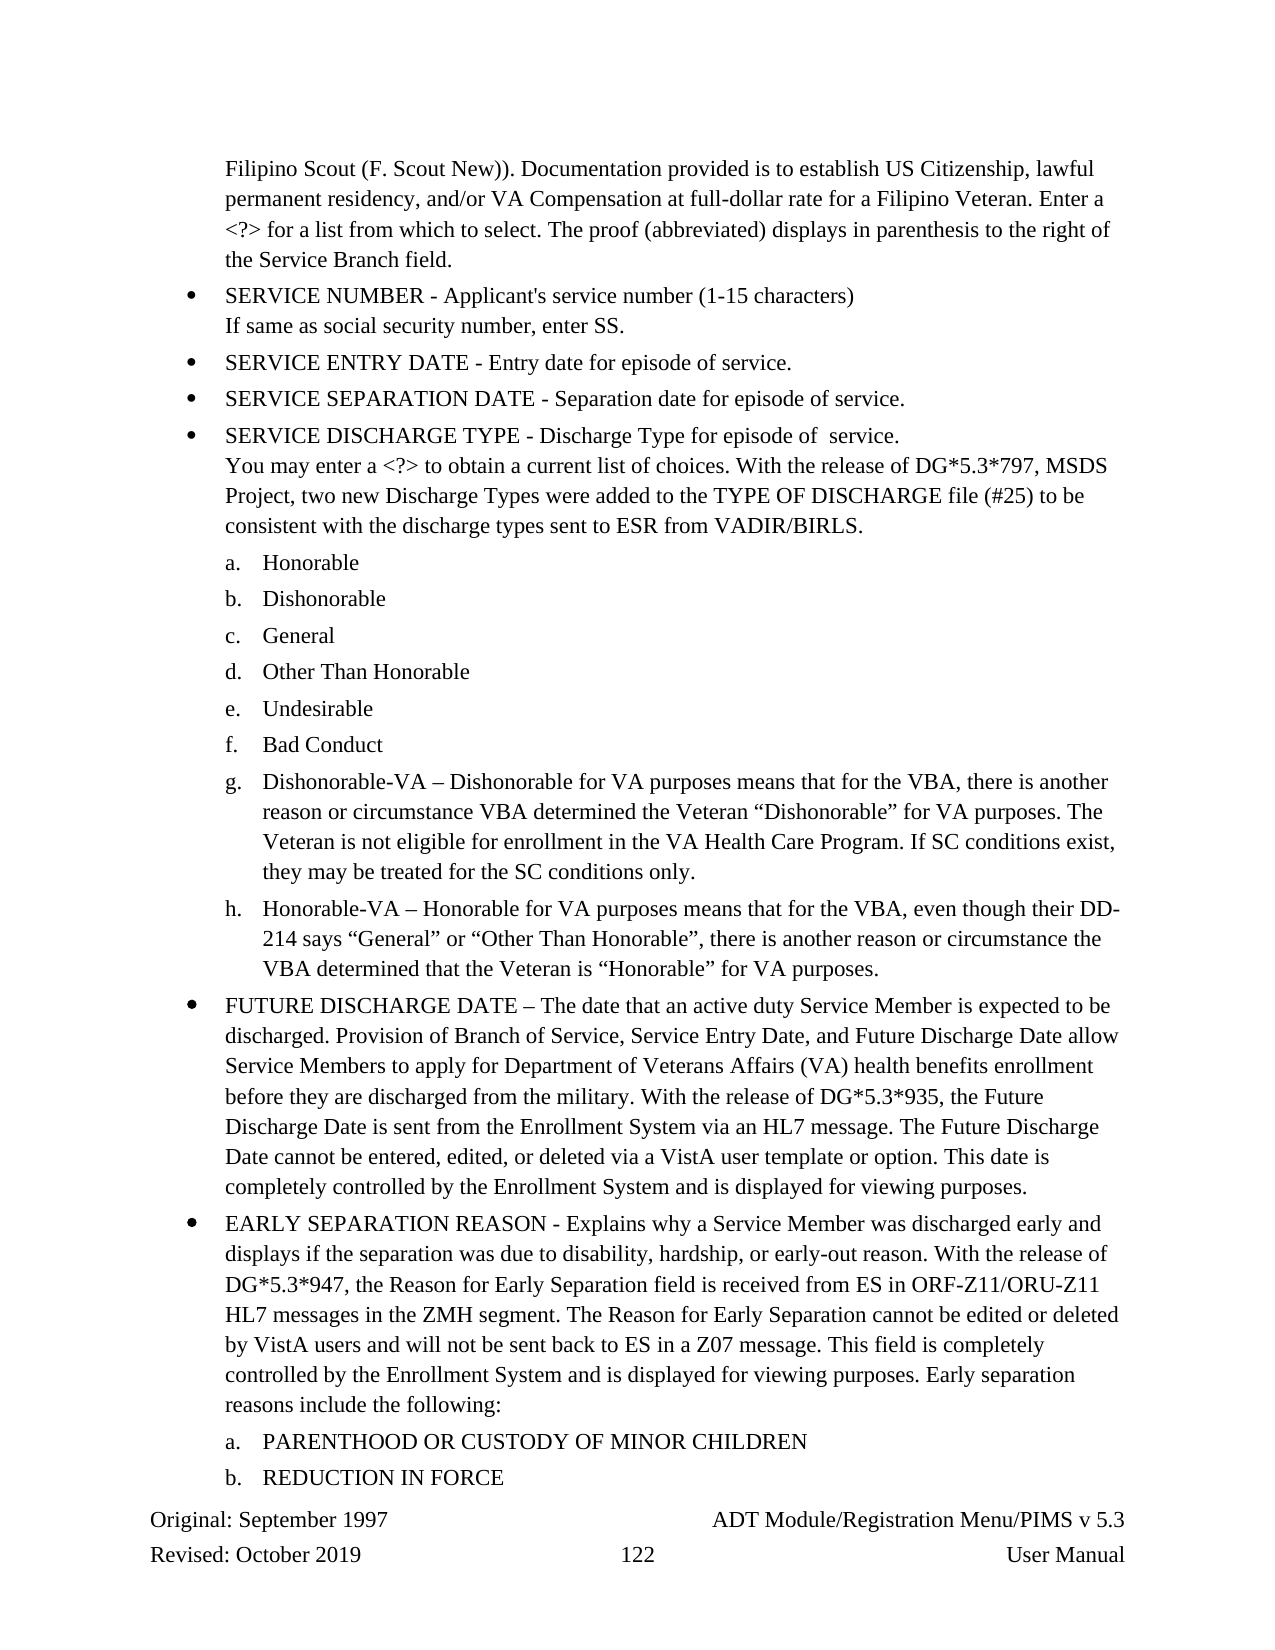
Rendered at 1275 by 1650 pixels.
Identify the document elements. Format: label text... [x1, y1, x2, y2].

text SERVICE SEPARATION DATE - Separation date for episode of service. [187, 385, 1125, 412]
list Honorable [225, 549, 1125, 575]
text Other Than Honorable [225, 658, 1125, 685]
text Dishonorable [225, 585, 1125, 612]
text General [225, 622, 1125, 648]
text Dishonorable-VA – Dishonorable for VA purposes means that for the VBA, there is another reason or circumstance VBA determined the Veteran “Dishonorable” for VA purposes. The Veteran is not eligible for enrollment in the VA Health Care Program. If SC conditions exist, they may be treated for the SC conditions only. [225, 768, 1125, 885]
text Undesirable [225, 695, 1125, 721]
text FUTURE DISCHARGE DATE – The date that an active duty Service Member is expected to be discharged. Provision of Branch of Service, Service Entry Date, and Future Discharge Date allow Service Members to apply for Department of Veterans Affairs (VA) health benefits enrollment before they are discharged from the military. With the release of DG*5.3*935, the Future Discharge Date is sent from the Enrollment System via an HL7 message. The Future Discharge Date cannot be entered, edited, or deleted via a VistA user template or option. This date is completely controlled by the Enrollment System and is displayed for viewing purposes. [187, 992, 1125, 1200]
text SERVICE ENTRY DATE - Entry date for episode of service. [187, 349, 1125, 375]
text SERVICE DISCHARGE TYPE - Discharge Type for episode of service. You may enter a <?> to obtain a current list of choices. With the release of DG*5.3*797, MSDS Project, two new Discharge Types were added to the TYPE OF DISCHARGE file (#25) to be consistent with the discharge types sent to ESR from VADIR/BIRLS. [187, 422, 1125, 539]
text Bad Conduct [225, 731, 1125, 758]
list PARENTHOOD OR CUSTODY OF MINOR CHILDREN [225, 1428, 1125, 1454]
text Honorable-VA – Honorable for VA purposes means that for the VBA, even though their DD-214 says “General” or “Other Than Honorable”, there is another reason or circumstance the VBA determined that the Veteran is “Honorable” for VA purposes. [225, 895, 1125, 982]
text EARLY SEPARATION REASON - Explains why a Service Member was discharged early and displays if the separation was due to disability, hardship, or early-out reason. With the release of DG*5.3*947, the Reason for Early Separation field is received from ES in ORF-Z11/ORU-Z11 HL7 messages in the ZMH segment. The Reason for Early Separation cannot be edited or deleted by VistA users and will not be sent back to ES in a Z07 message. This field is completely controlled by the Enrollment System and is displayed for viewing purposes. Early separation reasons include the following: [187, 1210, 1125, 1418]
text SERVICE NUMBER - Applicant's service number (1-15 characters) If same as social security number, enter SS. [187, 282, 1125, 339]
list REDUCTION IN FORCE [225, 1464, 1125, 1491]
